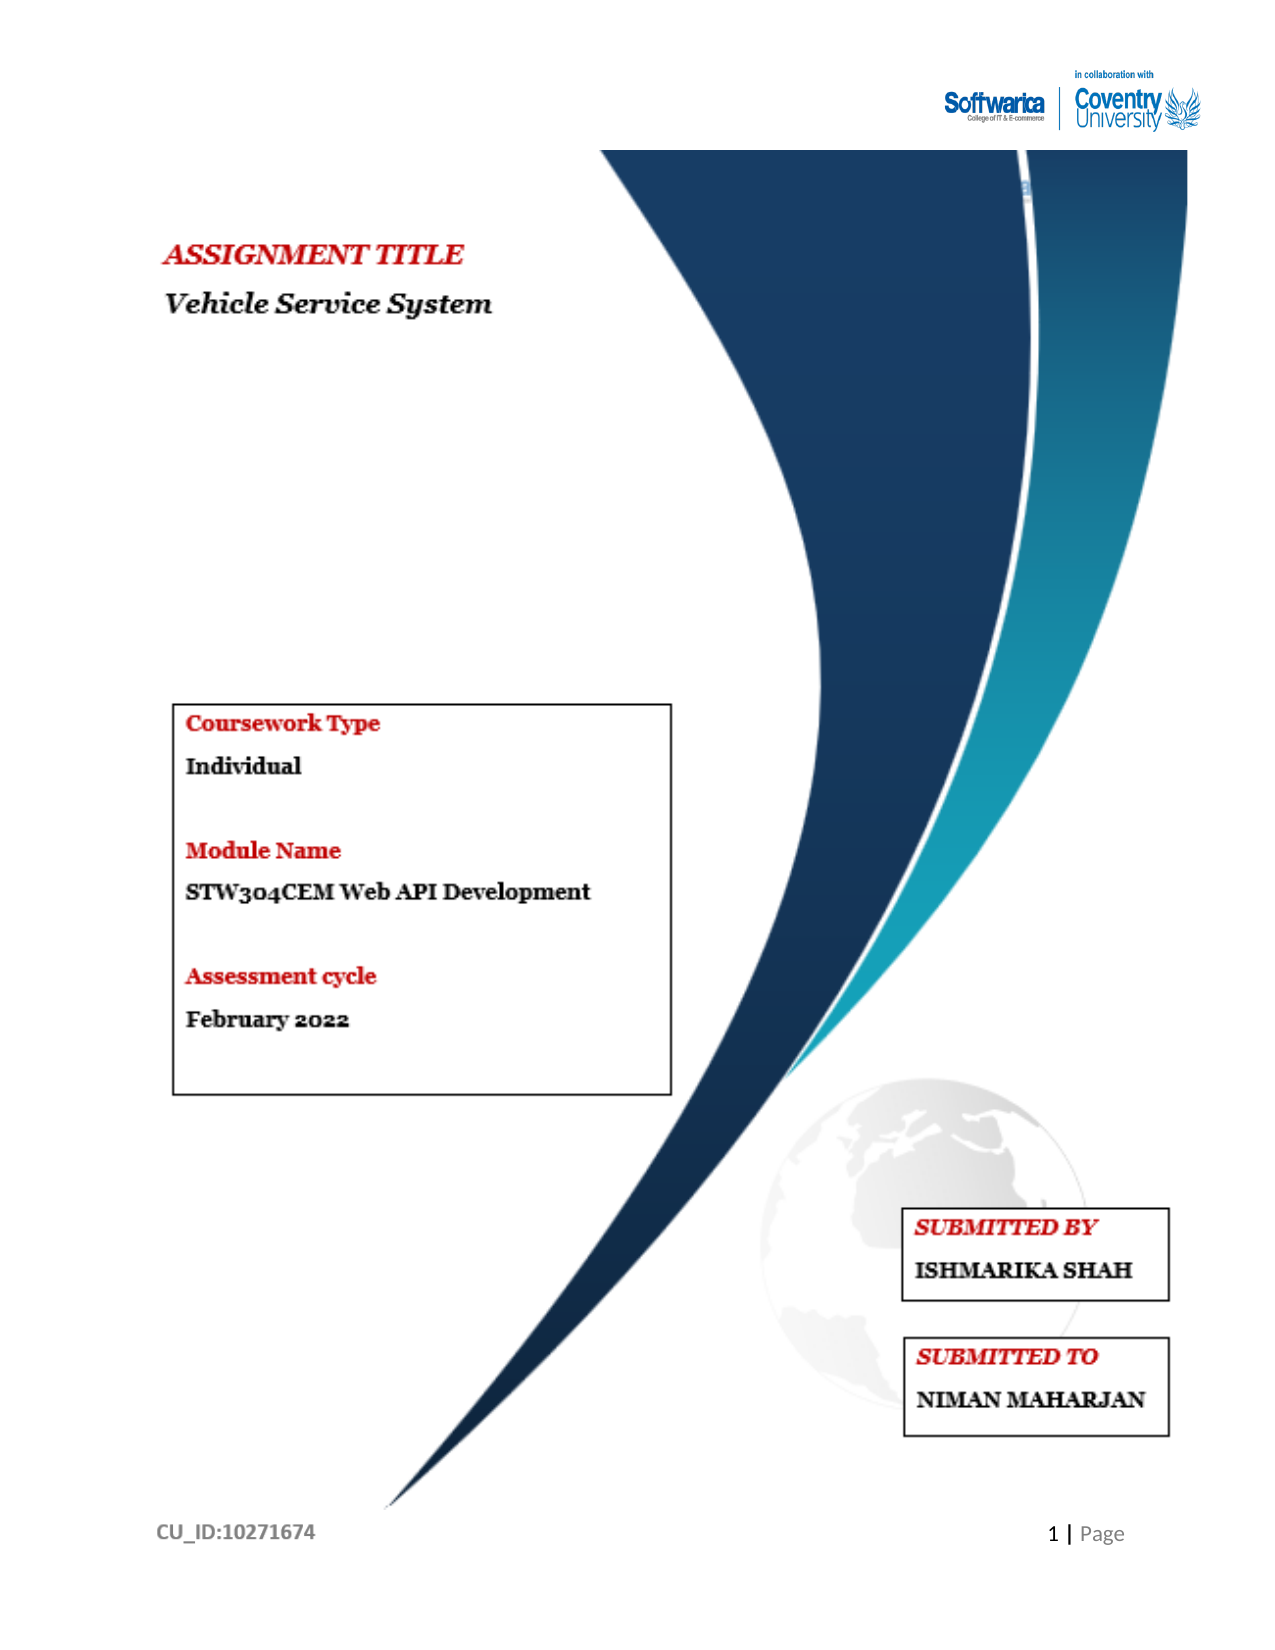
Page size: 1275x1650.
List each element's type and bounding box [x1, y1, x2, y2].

picture [106, 150, 1188, 1510]
picture [150, 1516, 325, 1554]
picture [944, 70, 1201, 132]
